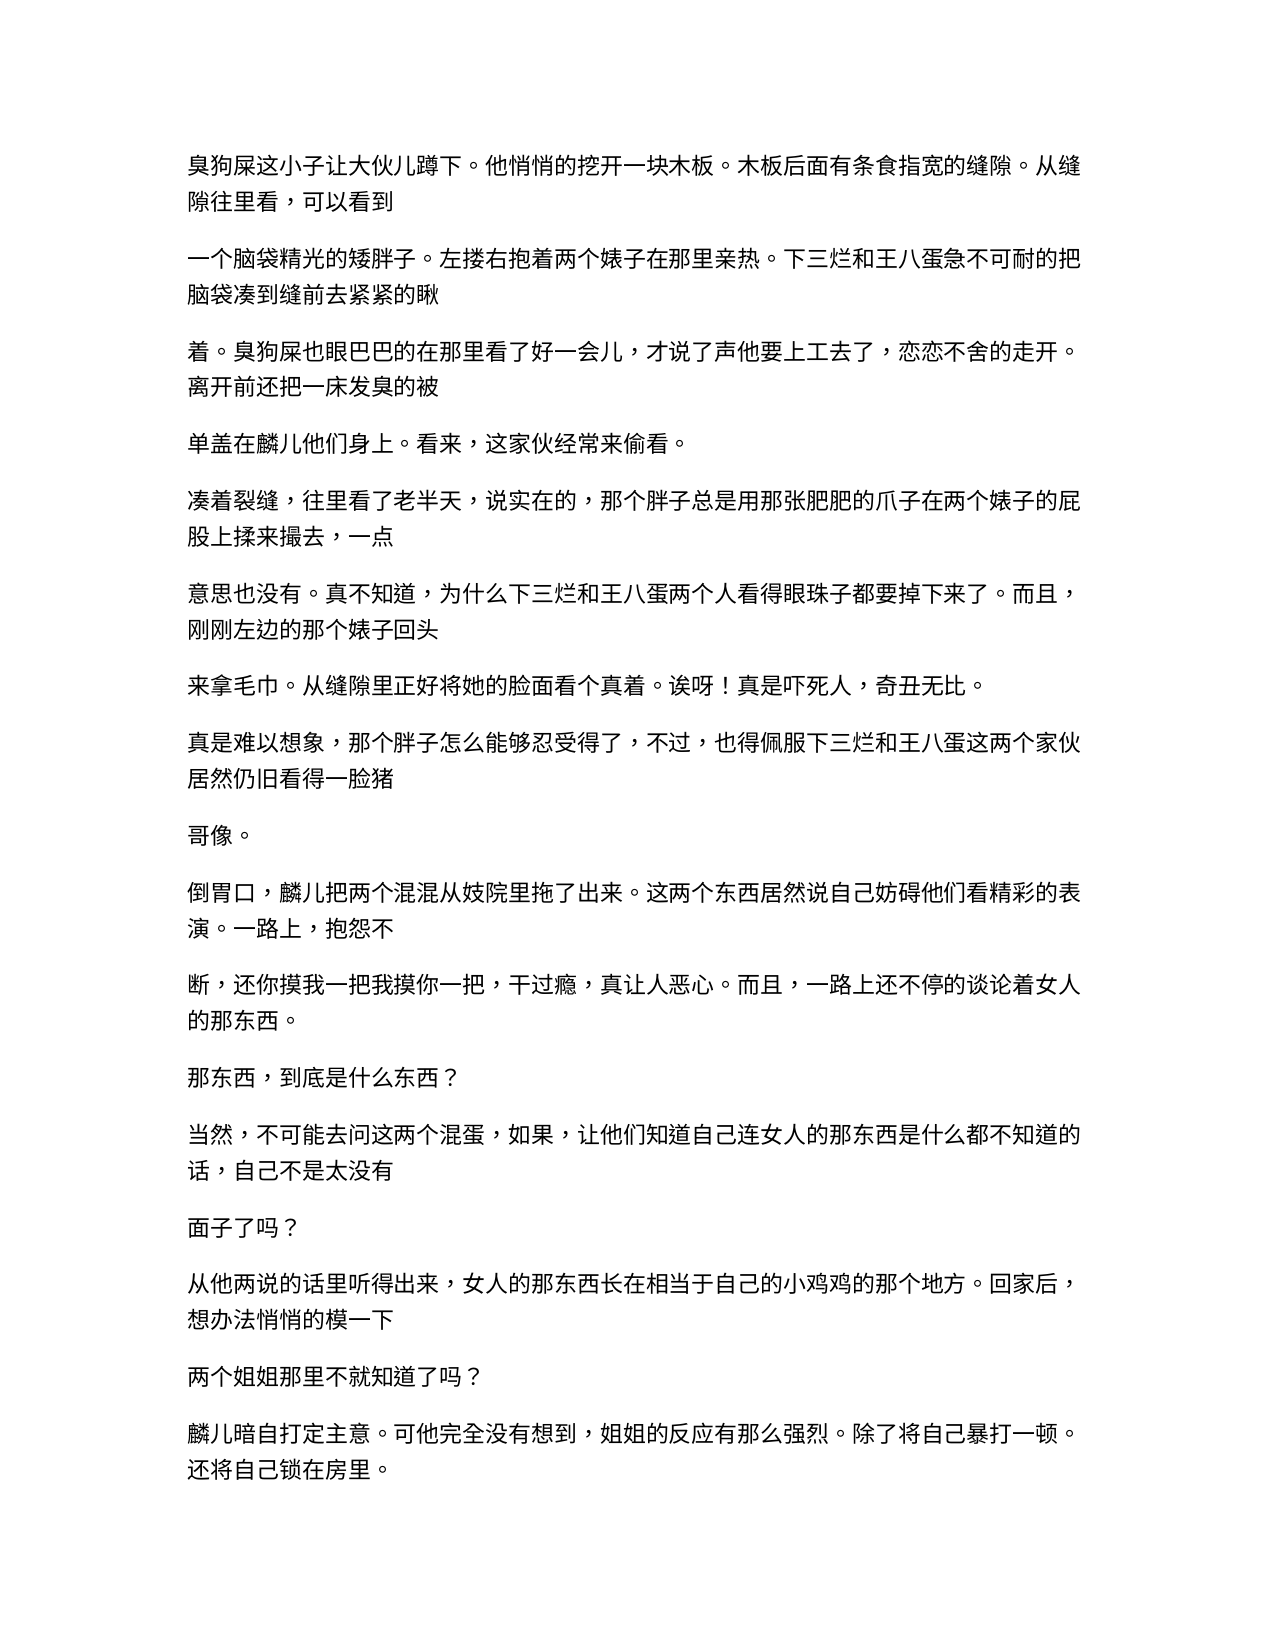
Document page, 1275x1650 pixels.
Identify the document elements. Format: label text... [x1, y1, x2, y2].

text 意思也没有。真不知道，为什么下三烂和王八蛋两个人看得眼珠子都要掉下来了。而且，刚刚左边的那个婊子回头 [187, 578, 1087, 645]
text 真是难以想象，那个胖子怎么能够忍受得了，不过，也得佩服下三烂和王八蛋这两个家伙居然仍旧看得一脸猪 [187, 727, 1087, 794]
text 面子了吗？ [187, 1211, 1087, 1243]
text 倒胃口，麟儿把两个混混从妓院里拖了出来。这两个东西居然说自己妨碍他们看精彩的表演。一路上，抱怨不 [187, 877, 1087, 944]
text 麟儿暗自打定主意。可他完全没有想到，姐姐的反应有那么强烈。除了将自己暴打一顿。还将自己锁在房里。 [187, 1418, 1087, 1485]
text 着。臭狗屎也眼巴巴的在那里看了好一会儿，才说了声他要上工去了，恋恋不舍的走开。离开前还把一床发臭的被 [187, 335, 1087, 403]
text 那东西，到底是什么东西？ [187, 1062, 1087, 1093]
text 断，还你摸我一把我摸你一把，干过瘾，真让人恶心。而且，一路上还不停的谈论着女人的那东西。 [187, 969, 1087, 1036]
text 单盖在麟儿他们身上。看来，这家伙经常来偷看。 [187, 428, 1087, 459]
text 来拿毛巾。从缝隙里正好将她的脸面看个真着。诶呀！真是吓死人，奇丑无比。 [187, 670, 1087, 702]
text 从他两说的话里听得出来，女人的那东西长在相当于自己的小鸡鸡的那个地方。回家后，想办法悄悄的模一下 [187, 1268, 1087, 1335]
text 当然，不可能去问这两个混蛋，如果，让他们知道自己连女人的那东西是什么都不知道的话，自己不是太没有 [187, 1119, 1087, 1186]
text 两个姐姐那里不就知道了吗？ [187, 1361, 1087, 1392]
text 臭狗屎这小子让大伙儿蹲下。他悄悄的挖开一块木板。木板后面有条食指宽的缝隙。从缝隙往里看，可以看到 [187, 150, 1087, 217]
text 哥像。 [187, 820, 1087, 851]
text 凑着裂缝，往里看了老半天，说实在的，那个胖子总是用那张肥肥的爪子在两个婊子的屁股上揉来撮去，一点 [187, 485, 1087, 552]
text 一个脑袋精光的矮胖子。左搂右抱着两个婊子在那里亲热。下三烂和王八蛋急不可耐的把脑袋凑到缝前去紧紧的瞅 [187, 243, 1087, 310]
